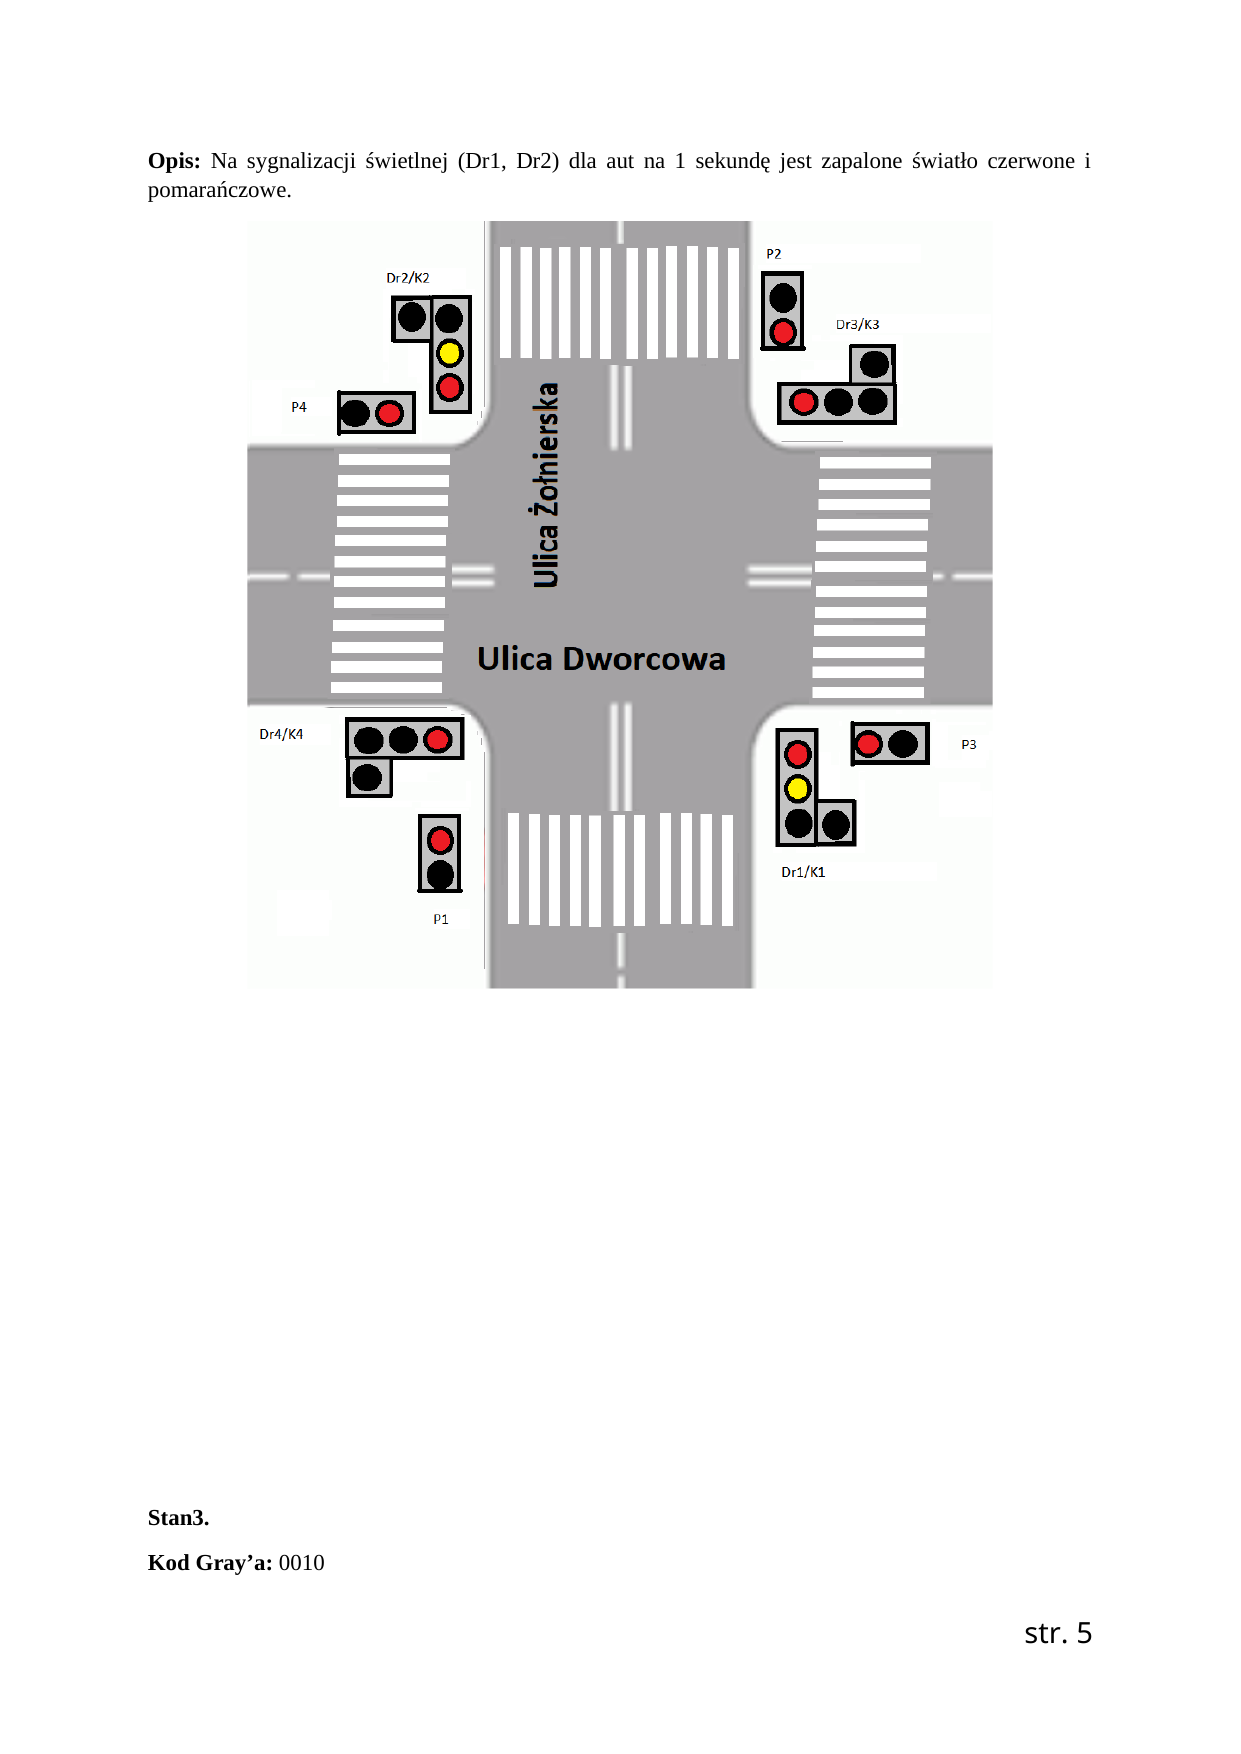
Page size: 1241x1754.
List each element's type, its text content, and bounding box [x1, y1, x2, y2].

text Stan3. [148, 1504, 1093, 1530]
text Opis: Na sygnalizacji świetlnej (Dr1, Dr2) dla aut na 1 sekundę jest zapalone światło czerwone i pomarańczowe. [148, 148, 1093, 202]
picture [247, 221, 993, 989]
text Kod Gray’a: 0010 [148, 1549, 1093, 1575]
